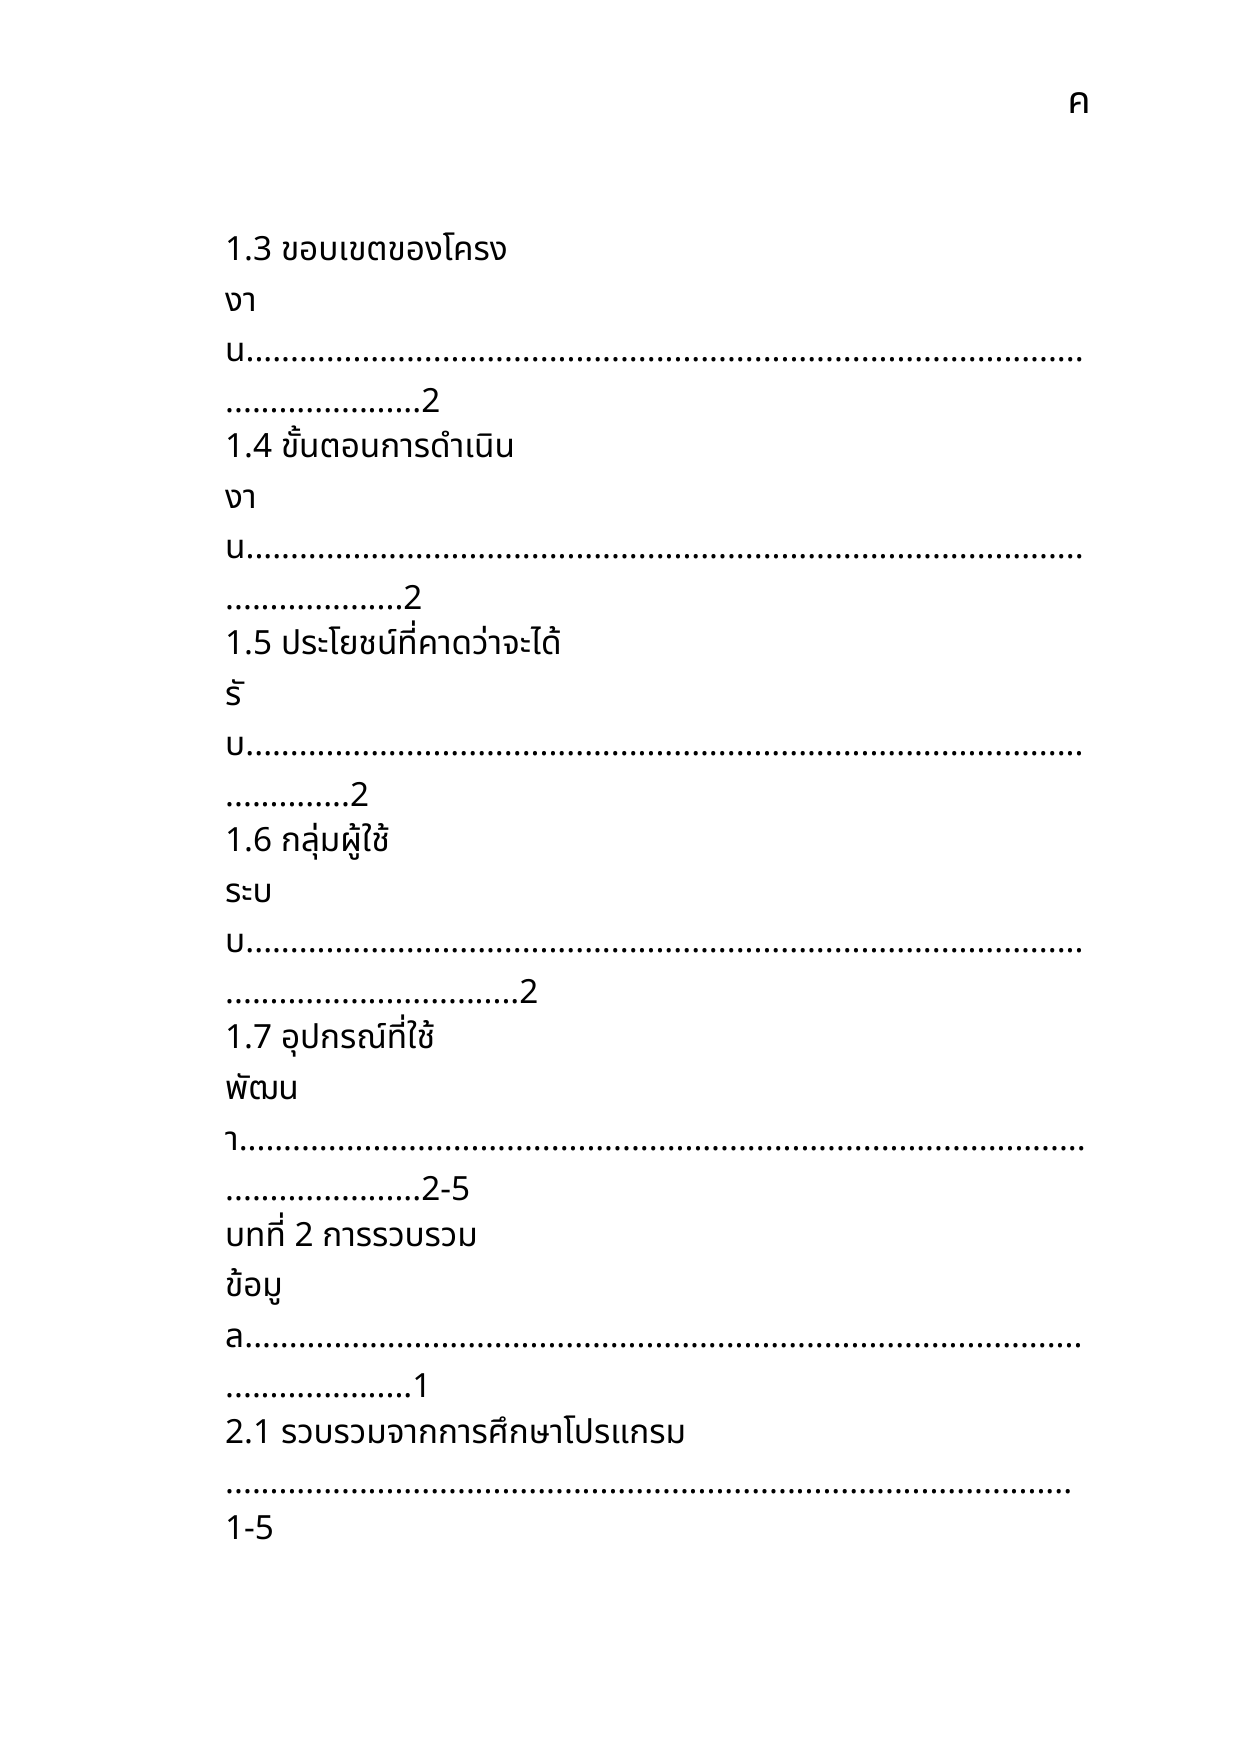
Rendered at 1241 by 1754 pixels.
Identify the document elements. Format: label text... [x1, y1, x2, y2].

text 1.4 ขั้นตอนการดำเนินงาน..................................................................................................................2 [225, 422, 1090, 619]
text 2.1 รวบรวมจากการศึกษาโปรแกรม ...............................................................................................1-5 [225, 1407, 1090, 1549]
text 1.7 อุปกรณ์ที่ใช้พัฒนา.....................................................................................................................2-5 [225, 1013, 1090, 1210]
text 1.3 ขอบเขตของโครงงาน....................................................................................................................2 [225, 225, 1090, 422]
text 1.5 ประโยชน์ที่คาดว่าจะได้รับ............................................................................................................2 [225, 619, 1090, 816]
text 1.6 กลุ่มผู้ใช้ระบบ...............................................................................................................................2 [225, 816, 1090, 1013]
text บทที่ 2 การรวบรวมข้อมูล...................................................................................................................1 [225, 1210, 1090, 1407]
